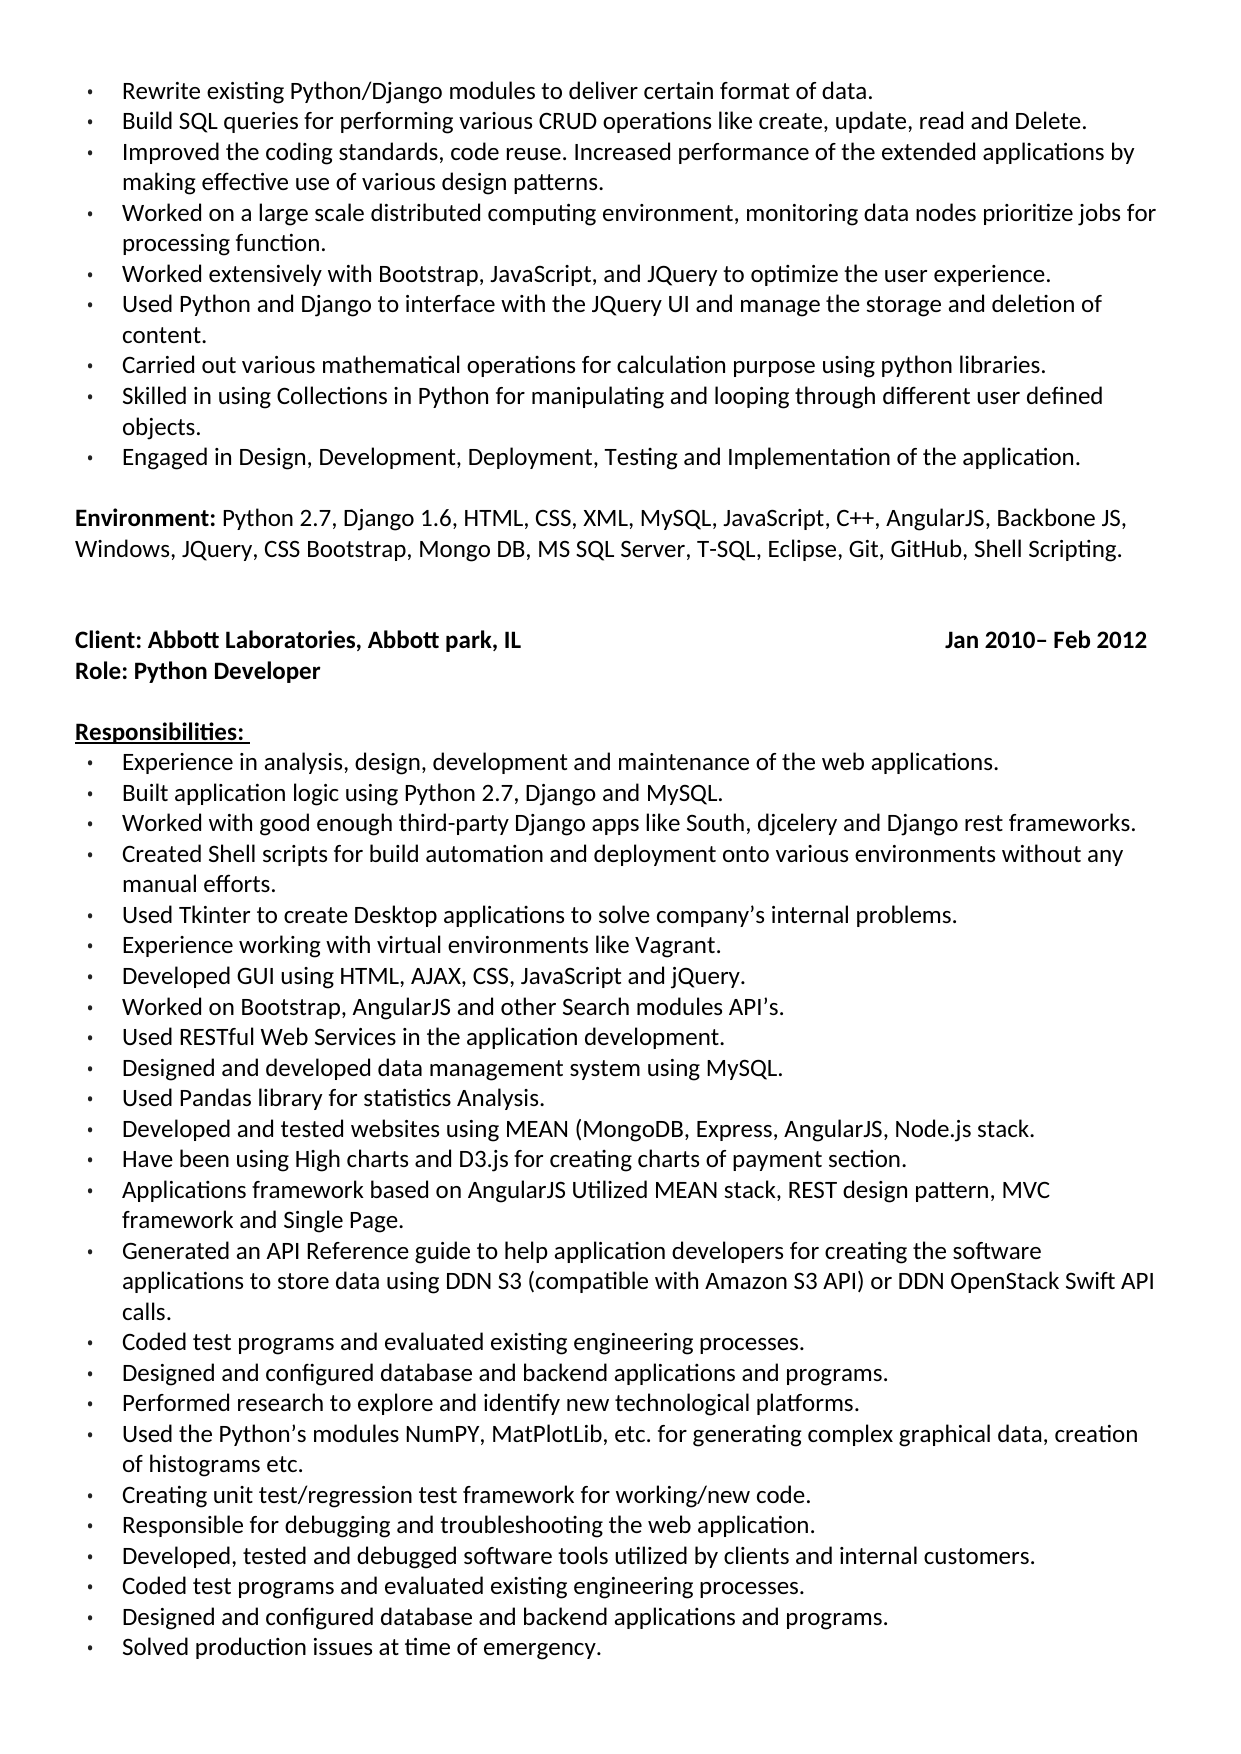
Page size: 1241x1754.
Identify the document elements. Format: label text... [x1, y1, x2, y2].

list Worked on a large scale distributed computing environment, monitoring data nodes prioritize jobs for processing function. [84, 197, 1165, 258]
list Solved production issues at time of emergency. [84, 1632, 1165, 1662]
list Responsible for debugging and troubleshooting the web application. [84, 1509, 1165, 1540]
list Coded test programs and evaluated existing engineering processes. [84, 1326, 1165, 1357]
list Built application logic using Python 2.7, Django and MySQL. [84, 777, 1165, 807]
list Generated an API Reference guide to help application developers for creating the software applications to store data using DDN S3 (compatible with Amazon S3 API) or DDN OpenStack Swift API calls. [84, 1235, 1165, 1326]
list Rewrite existing Python/Django modules to deliver certain format of data. [84, 75, 1165, 106]
list Used Python and Django to interface with the JQuery UI and manage the storage and deletion of content. [84, 289, 1165, 350]
list Skilled in using Collections in Python for manipulating and looping through different user defined objects. [84, 380, 1165, 441]
list Carried out various mathematical operations for calculation purpose using python libraries. [84, 350, 1165, 380]
list Developed GUI using HTML, AJAX, CSS, JavaScript and jQuery. [84, 960, 1165, 991]
list Performed research to explore and identify new technological platforms. [84, 1387, 1165, 1418]
list Creating unit test/regression test framework for working/new code. [84, 1479, 1165, 1509]
list Used Pandas library for statistics Analysis. [84, 1082, 1165, 1113]
list Used Tkinter to create Desktop applications to solve company’s internal problems. [84, 899, 1165, 929]
list Improved the coding standards, code reuse. Increased performance of the extended applications by making effective use of various design patterns. [84, 136, 1165, 197]
list Worked on Bootstrap, AngularJS and other Search modules API’s. [84, 991, 1165, 1021]
list Engaged in Design, Development, Deployment, Testing and Implementation of the application. [84, 441, 1165, 472]
list Worked extensively with Bootstrap, JavaScript, and JQuery to optimize the user experience. [84, 258, 1165, 289]
list Worked with good enough third-party Django apps like South, djcelery and Django rest frameworks. [84, 807, 1165, 838]
list Experience working with virtual environments like Vagrant. [84, 929, 1165, 960]
list Developed and tested websites using MEAN (MongoDB, Express, AngularJS, Node.js stack. [84, 1113, 1165, 1143]
list Experience in analysis, design, development and maintenance of the web applications. [84, 746, 1165, 777]
list Designed and configured database and backend applications and programs. [84, 1601, 1165, 1632]
text Environment: Python 2.7, Django 1.6, HTML, CSS, XML, MySQL, JavaScript, C++, AngularJS, Backbone JS, Windows, JQuery, CSS Bootstrap, Mongo DB, MS SQL Server, T-SQL, Eclipse, Git, GitHub, Shell Scripting. [75, 502, 1165, 563]
list Developed, tested and debugged software tools utilized by clients and internal customers. [84, 1540, 1165, 1571]
text Client: Abbott Laboratories, Abbott park, IL Jan 2010– Feb 2012 Role: Python Developer [75, 624, 1165, 685]
list Have been using High charts and D3.js for creating charts of payment section. [84, 1143, 1165, 1174]
list Designed and developed data management system using MySQL. [84, 1052, 1165, 1082]
list Used the Python’s modules NumPY, MatPlotLib, etc. for generating complex graphical data, creation of histograms etc. [84, 1418, 1165, 1479]
list Designed and configured database and backend applications and programs. [84, 1357, 1165, 1387]
list Build SQL queries for performing various CRUD operations like create, update, read and Delete. [84, 106, 1165, 136]
list Coded test programs and evaluated existing engineering processes. [84, 1571, 1165, 1601]
text Responsibilities: [75, 716, 1165, 746]
list Created Shell scripts for build automation and deployment onto various environments without any manual efforts. [84, 838, 1165, 899]
list Used RESTful Web Services in the application development. [84, 1021, 1165, 1052]
list Applications framework based on AngularJS Utilized MEAN stack, REST design pattern, MVC framework and Single Page. [84, 1174, 1165, 1235]
